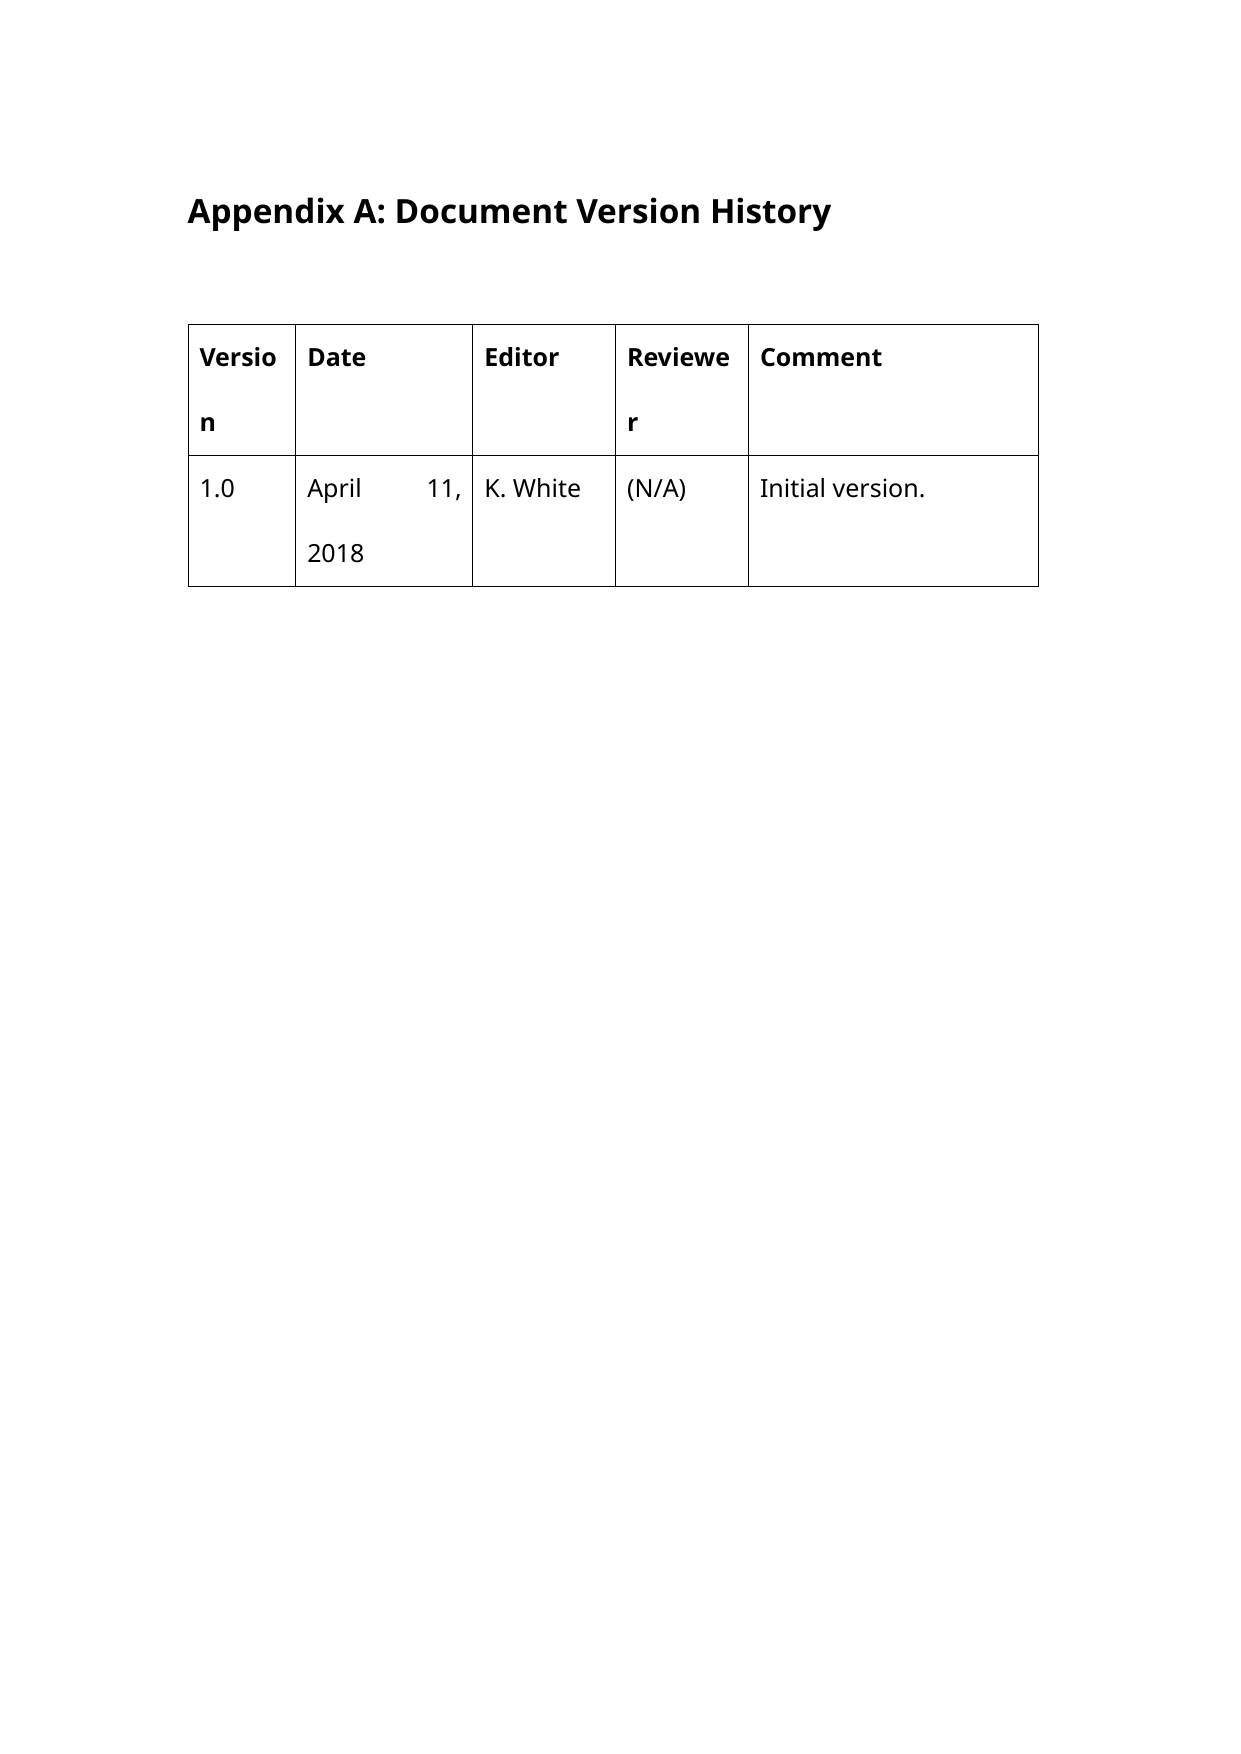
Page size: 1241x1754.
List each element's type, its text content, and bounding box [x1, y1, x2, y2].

table_cell K. White [473, 456, 615, 586]
table_header Editor [473, 325, 615, 454]
table_header Version [189, 325, 295, 454]
table_cell April 11, 2018 [296, 456, 472, 586]
table_cell Initial version. [749, 456, 1038, 586]
table_cell 1.0 [189, 456, 295, 586]
table_cell (N/A) [616, 456, 748, 586]
table_header Comment [749, 325, 1038, 454]
table_header Date [296, 325, 472, 454]
subtitle Appendix A: Document Version History [187, 178, 1053, 243]
table_header Reviewer [616, 325, 748, 454]
